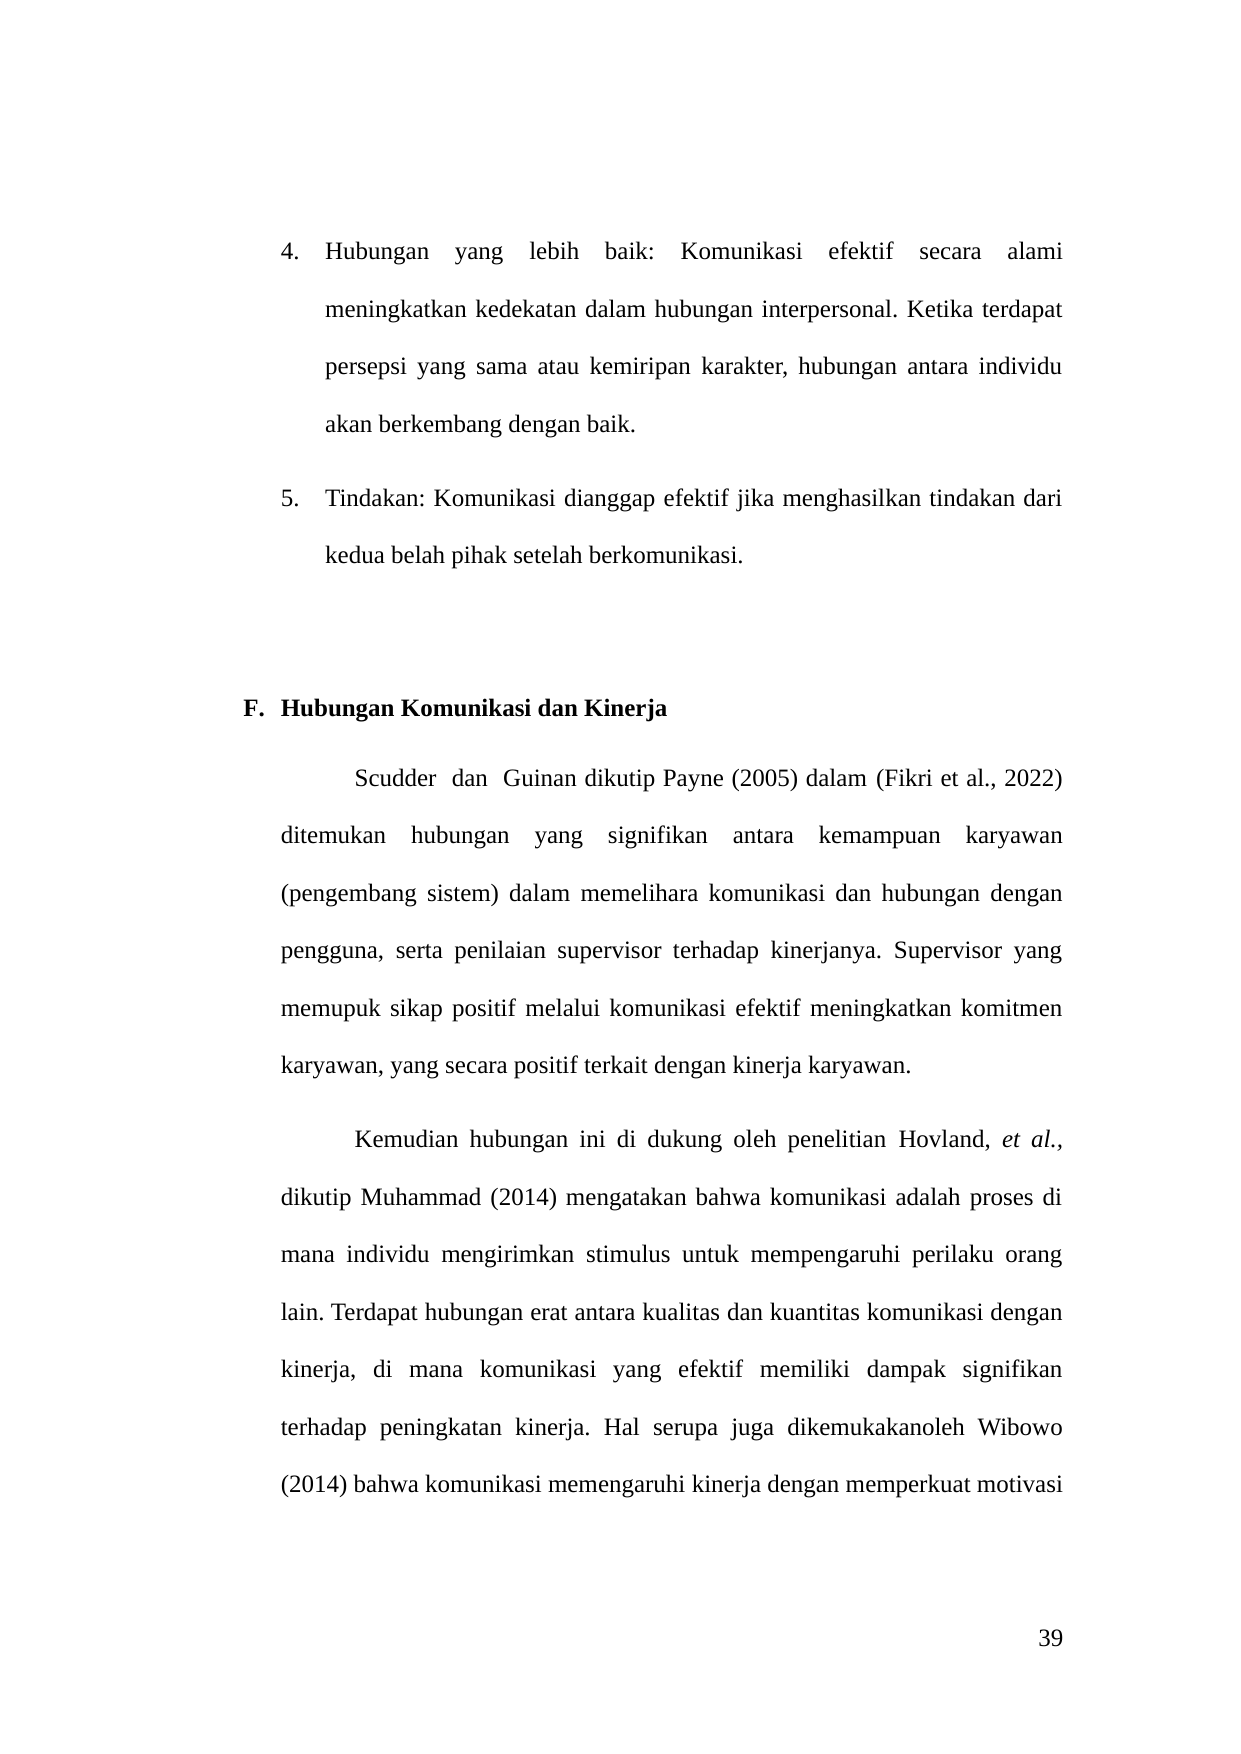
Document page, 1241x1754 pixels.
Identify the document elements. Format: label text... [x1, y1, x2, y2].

list Tindakan: Komunikasi dianggap efektif jika menghasilkan tindakan dari kedua belah pihak setelah berkomunikasi. [281, 483, 1063, 569]
list Hubungan yang lebih baik: Komunikasi efektif secara alami meningkatkan kedekatan dalam hubungan interpersonal. Ketika terdapat persepsi yang sama atau kemiripan karakter, hubungan antara individu akan berkembang dengan baik. [281, 236, 1063, 437]
subtitle Hubungan Komunikasi dan Kinerja [243, 693, 1063, 722]
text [281, 1124, 1063, 1498]
text Scudder dan Guinan dikutip Payne (2005) dalam ditemukan hubungan yang signifikan antara kemampuan karyawan (pengembang sistem) dalam memelihara komunikasi dan hubungan dengan pengguna, serta penilaian supervisor terhadap kinerjanya. Supervisor yang memupuk sikap positif melalui komunikasi efektif meningkatkan komitmen karyawan, yang secara positif terkait dengan kinerja karyawan. [281, 763, 1063, 1079]
